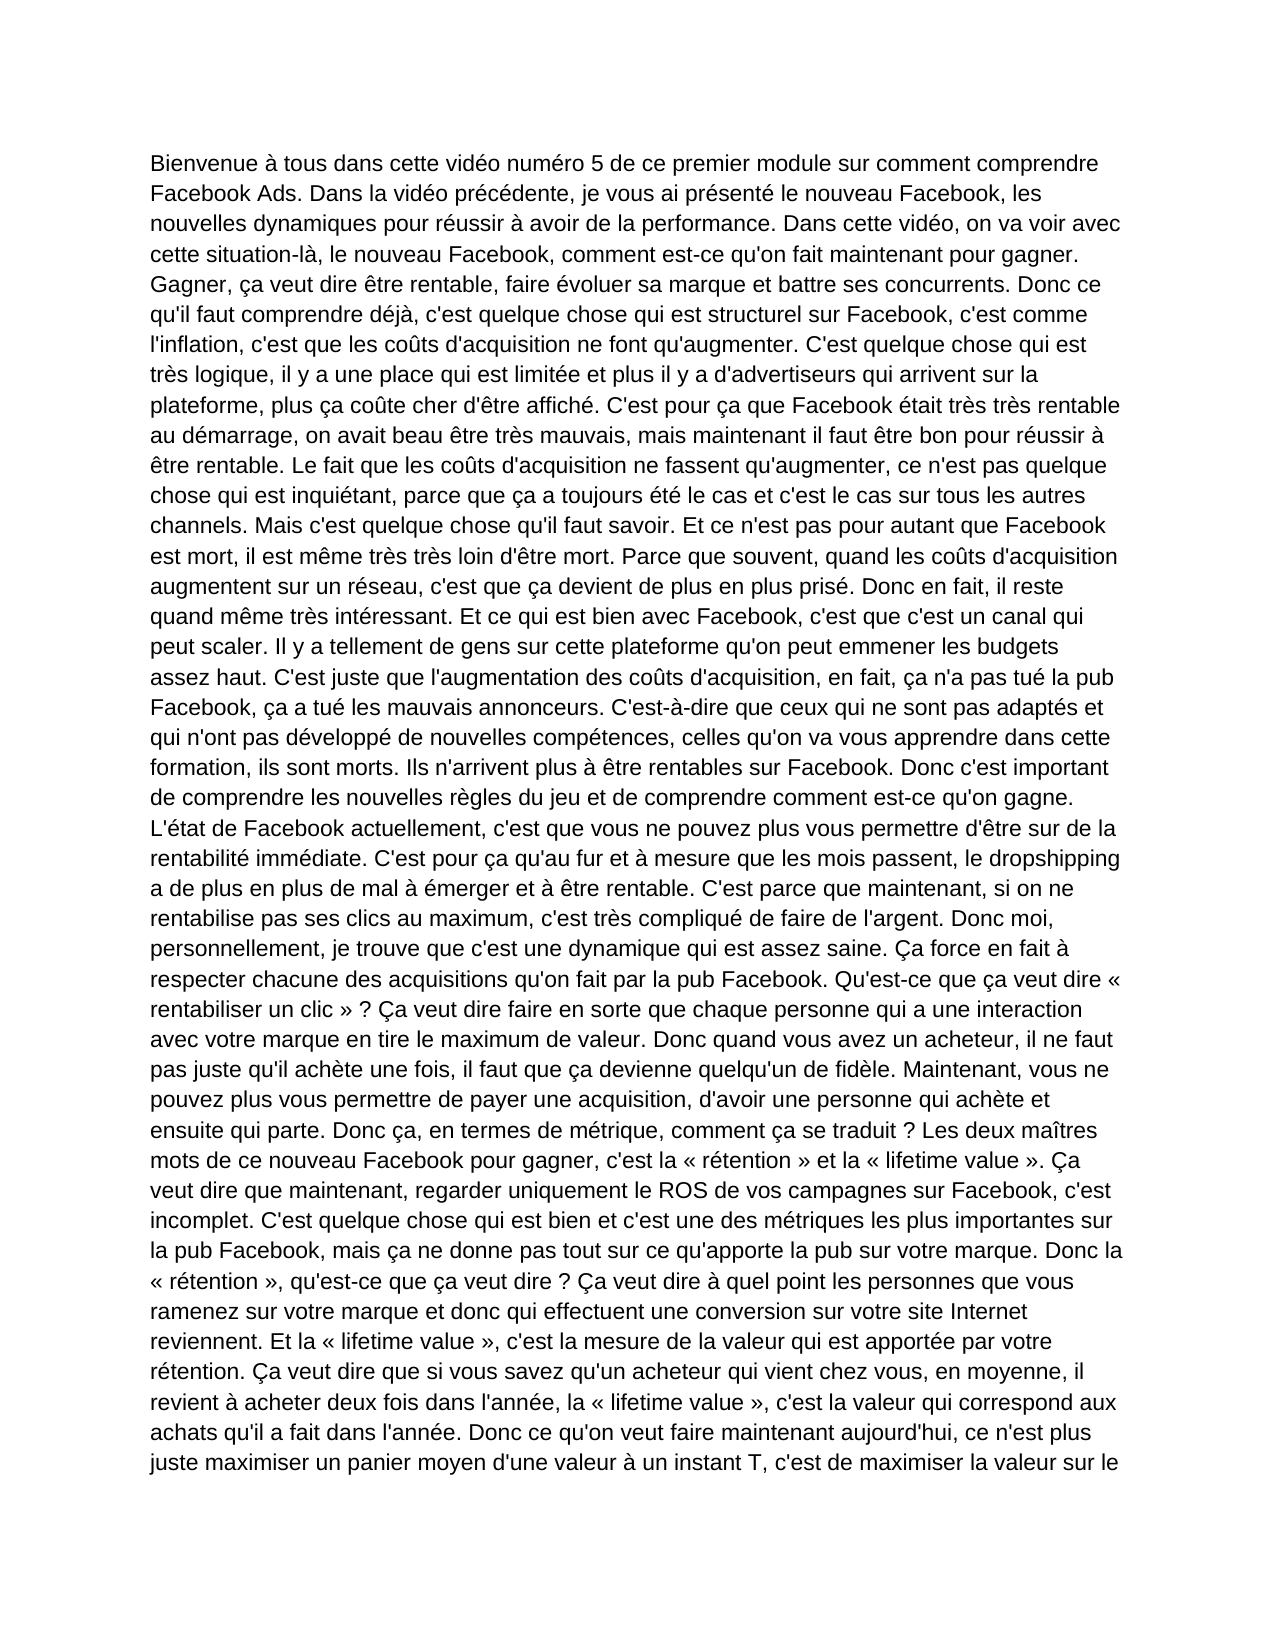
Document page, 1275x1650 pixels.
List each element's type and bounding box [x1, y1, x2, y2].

text [150, 150, 1125, 1475]
